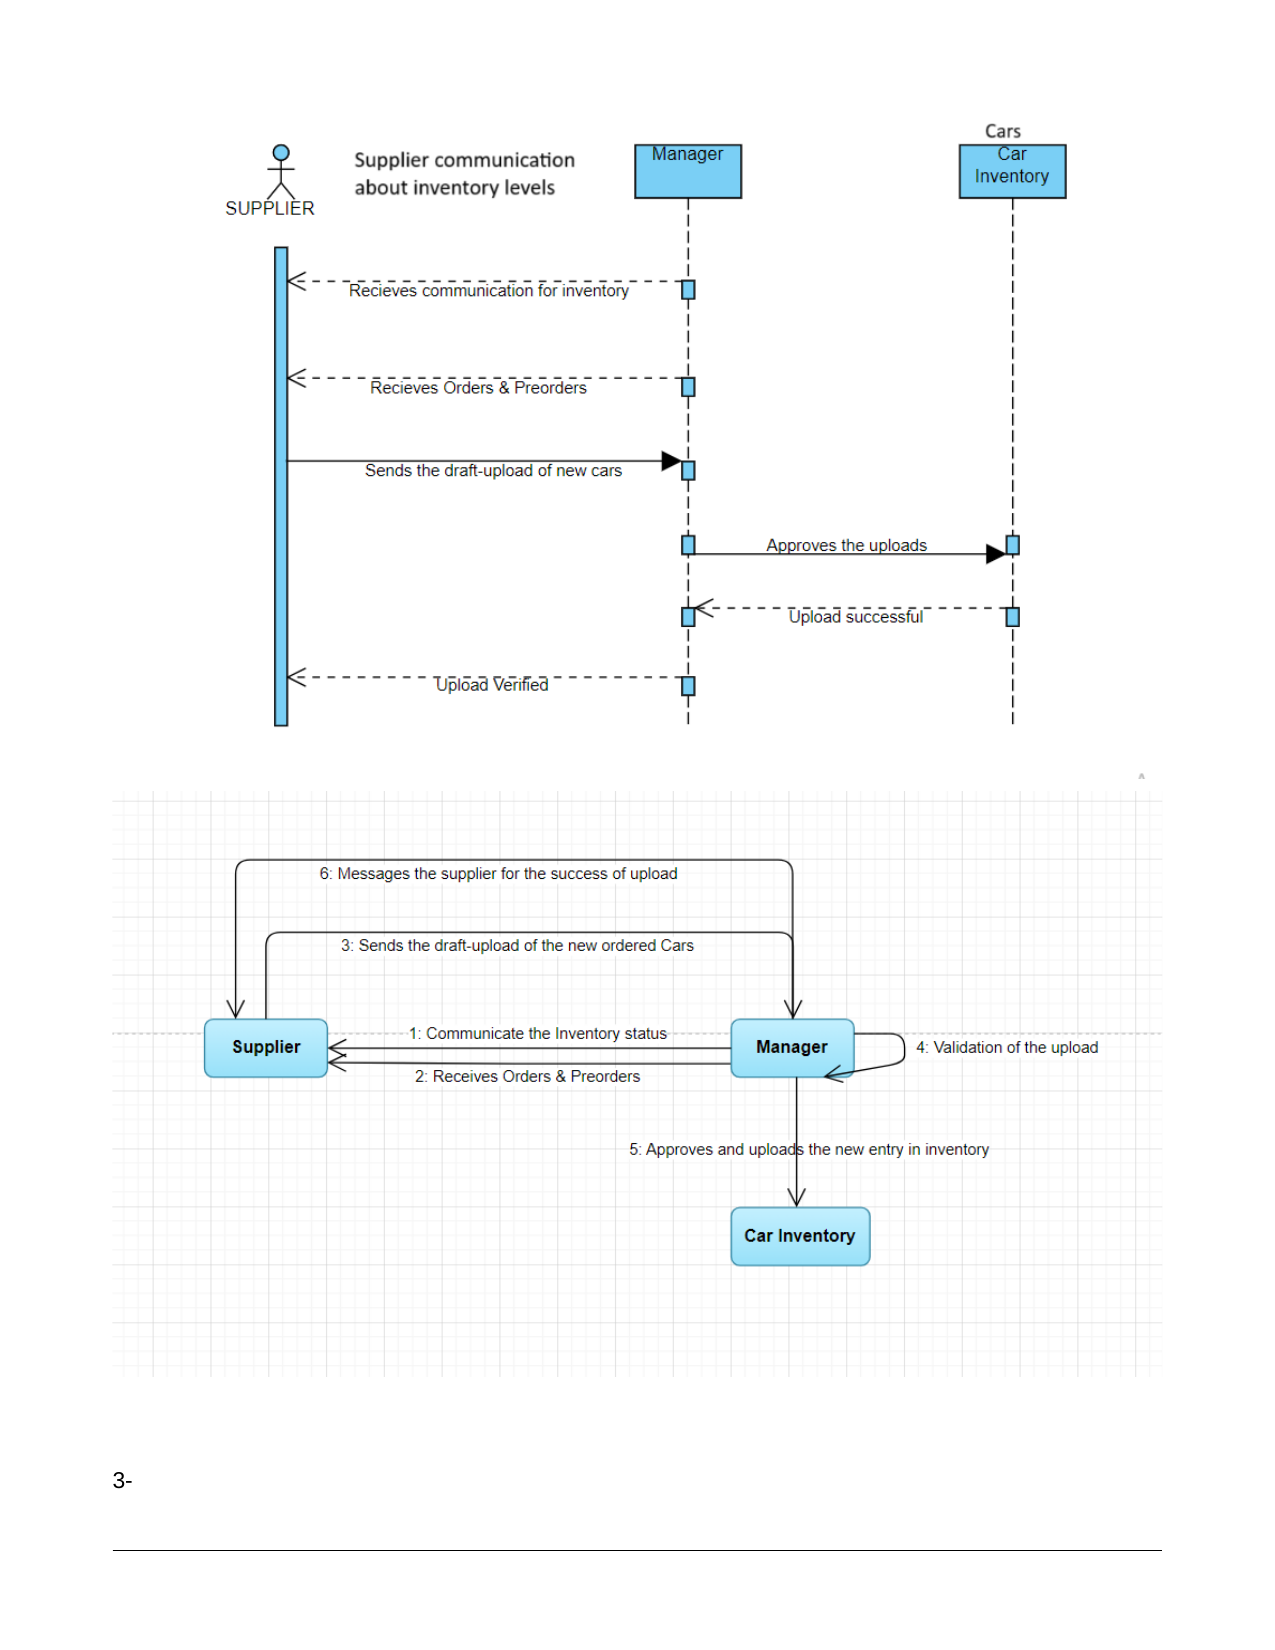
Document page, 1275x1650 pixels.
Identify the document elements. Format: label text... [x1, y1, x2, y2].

text 3- [112, 1467, 1162, 1493]
picture [112, 791, 1163, 1377]
picture [112, 112, 1163, 779]
